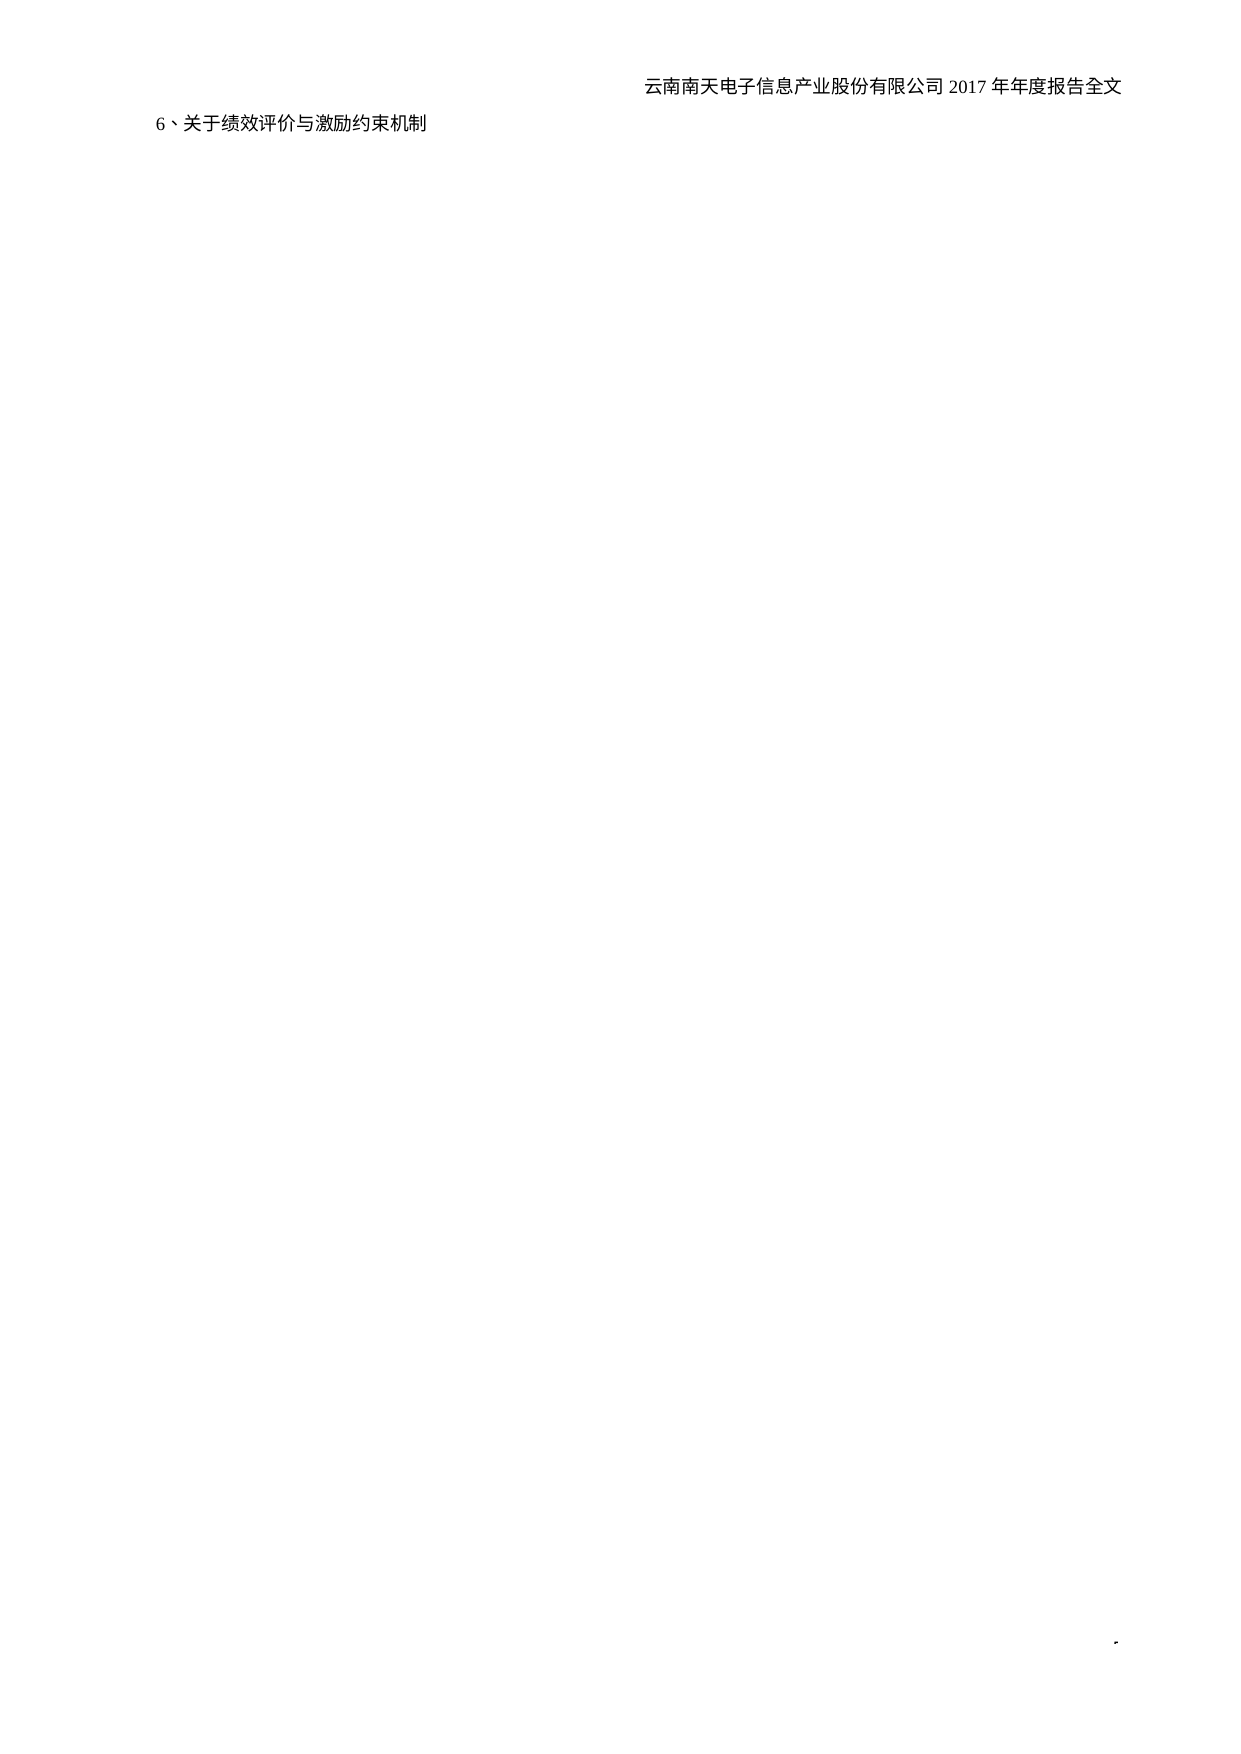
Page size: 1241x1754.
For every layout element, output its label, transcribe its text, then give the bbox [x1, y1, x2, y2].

text 6、关于绩效评价与激励约束机制 [156, 110, 439, 136]
